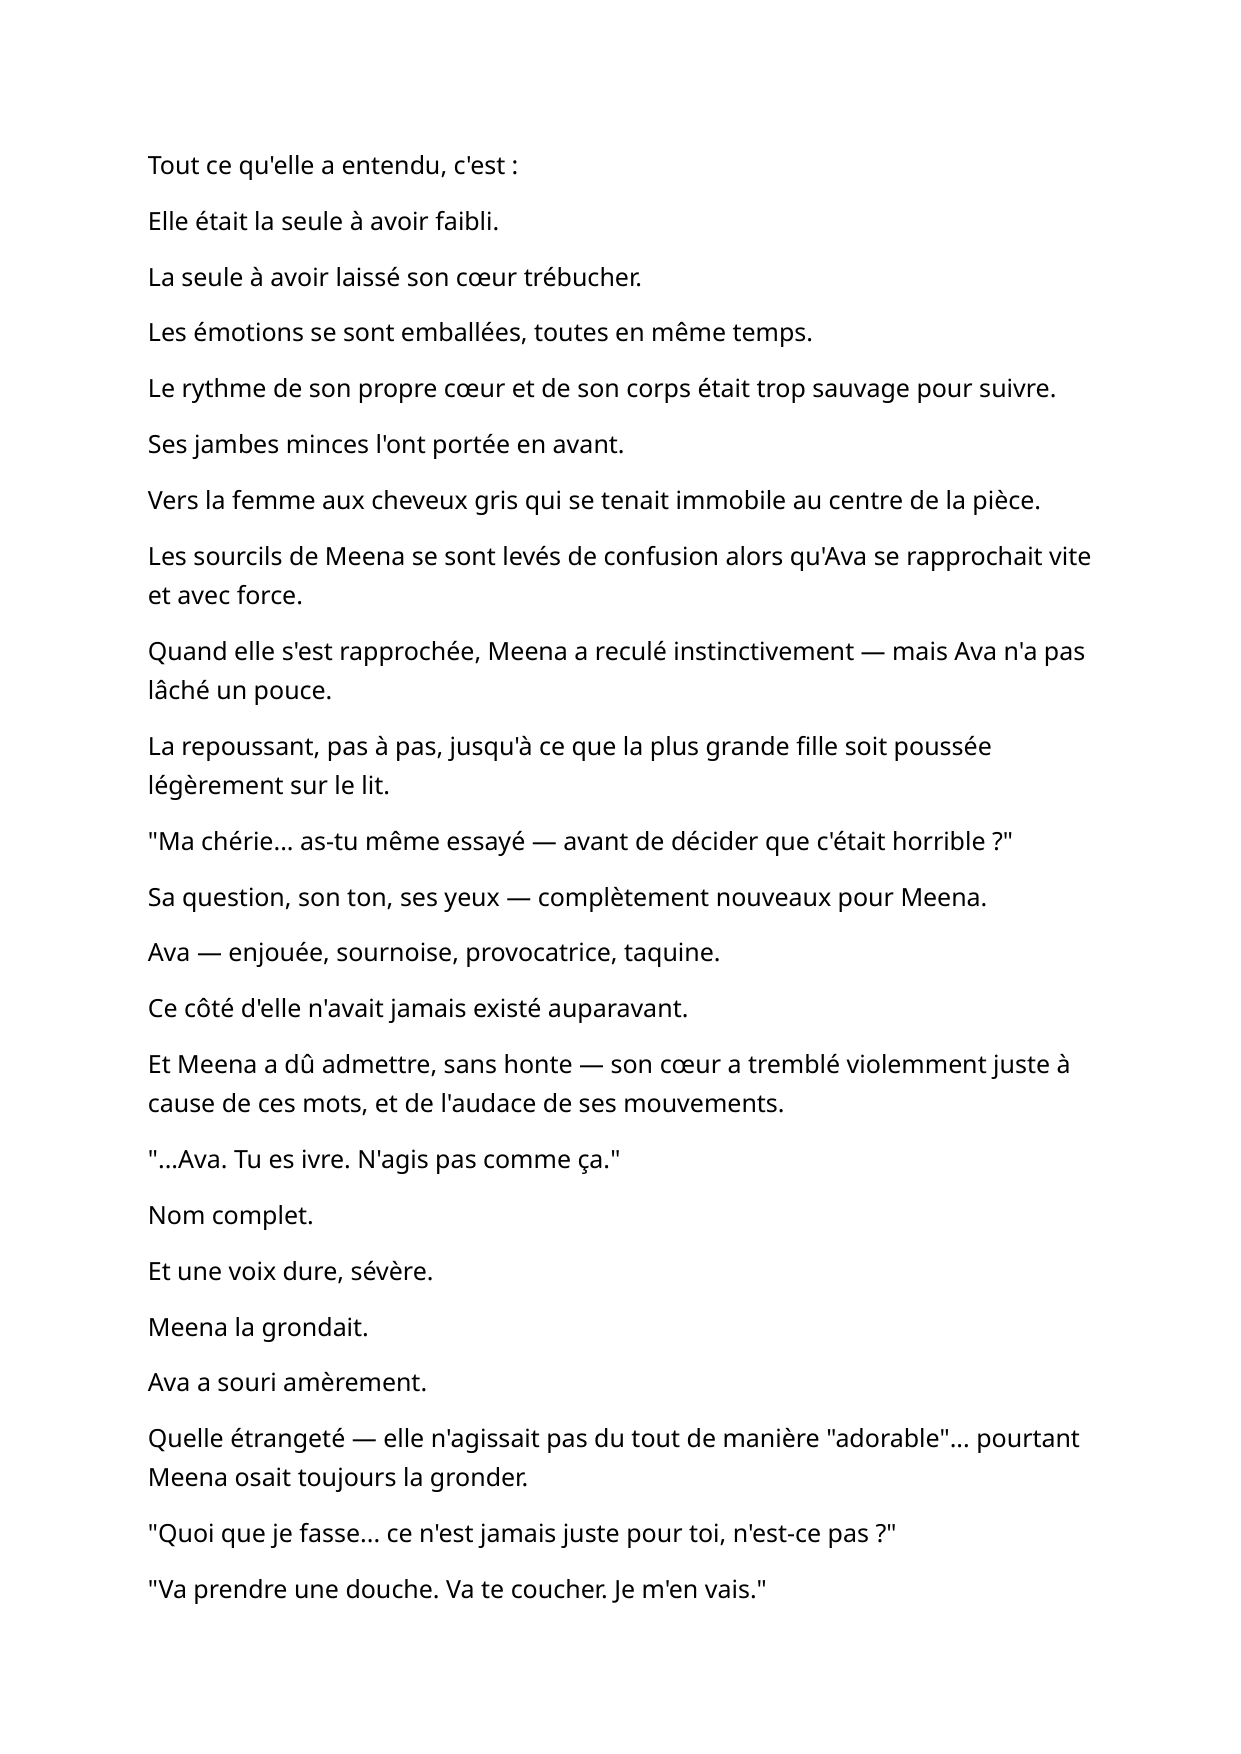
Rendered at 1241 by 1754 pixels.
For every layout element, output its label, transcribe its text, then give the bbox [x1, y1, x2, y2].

text Tout ce qu'elle a entendu, c'est : [148, 148, 1093, 182]
text Les sourcils de Meena se sont levés de confusion alors qu'Ava se rapprochait vite et avec force. [148, 538, 1093, 612]
text Nom complet. [148, 1198, 1093, 1232]
text "...Ava. Tu es ivre. N'agis pas comme ça." [148, 1142, 1093, 1176]
text "Va prendre une douche. Va te coucher. Je m'en vais." [148, 1572, 1093, 1606]
text "Quoi que je fasse... ce n'est jamais juste pour toi, n'est-ce pas ?" [148, 1516, 1093, 1550]
text La seule à avoir laissé son cœur trébucher. [148, 259, 1093, 293]
text Et Meena a dû admettre, sans honte — son cœur a tremblé violemment juste à cause de ces mots, et de l'audace de ses mouvements. [148, 1047, 1093, 1120]
text Elle était la seule à avoir faibli. [148, 203, 1093, 237]
text Ava — enjouée, sournoise, provocatrice, taquine. [148, 935, 1093, 969]
text Ava a souri amèrement. [148, 1365, 1093, 1399]
text "Ma chérie... as-tu même essayé — avant de décider que c'était horrible ?" [148, 823, 1093, 857]
text Meena la grondait. [148, 1309, 1093, 1343]
text Ce côté d'elle n'avait jamais existé auparavant. [148, 991, 1093, 1025]
text Quand elle s'est rapprochée, Meena a reculé instinctivement — mais Ava n'a pas lâché un pouce. [148, 633, 1093, 707]
text Quelle étrangeté — elle n'agissait pas du tout de manière "adorable"... pourtant Meena osait toujours la gronder. [148, 1421, 1093, 1494]
text Le rythme de son propre cœur et de son corps était trop sauvage pour suivre. [148, 371, 1093, 405]
text Sa question, son ton, ses yeux — complètement nouveaux pour Meena. [148, 879, 1093, 913]
text Vers la femme aux cheveux gris qui se tenait immobile au centre de la pièce. [148, 483, 1093, 517]
text Les émotions se sont emballées, toutes en même temps. [148, 315, 1093, 349]
text Ses jambes minces l'ont portée en avant. [148, 427, 1093, 461]
text Et une voix dure, sévère. [148, 1253, 1093, 1287]
text La repoussant, pas à pas, jusqu'à ce que la plus grande fille soit poussée légèrement sur le lit. [148, 728, 1093, 802]
